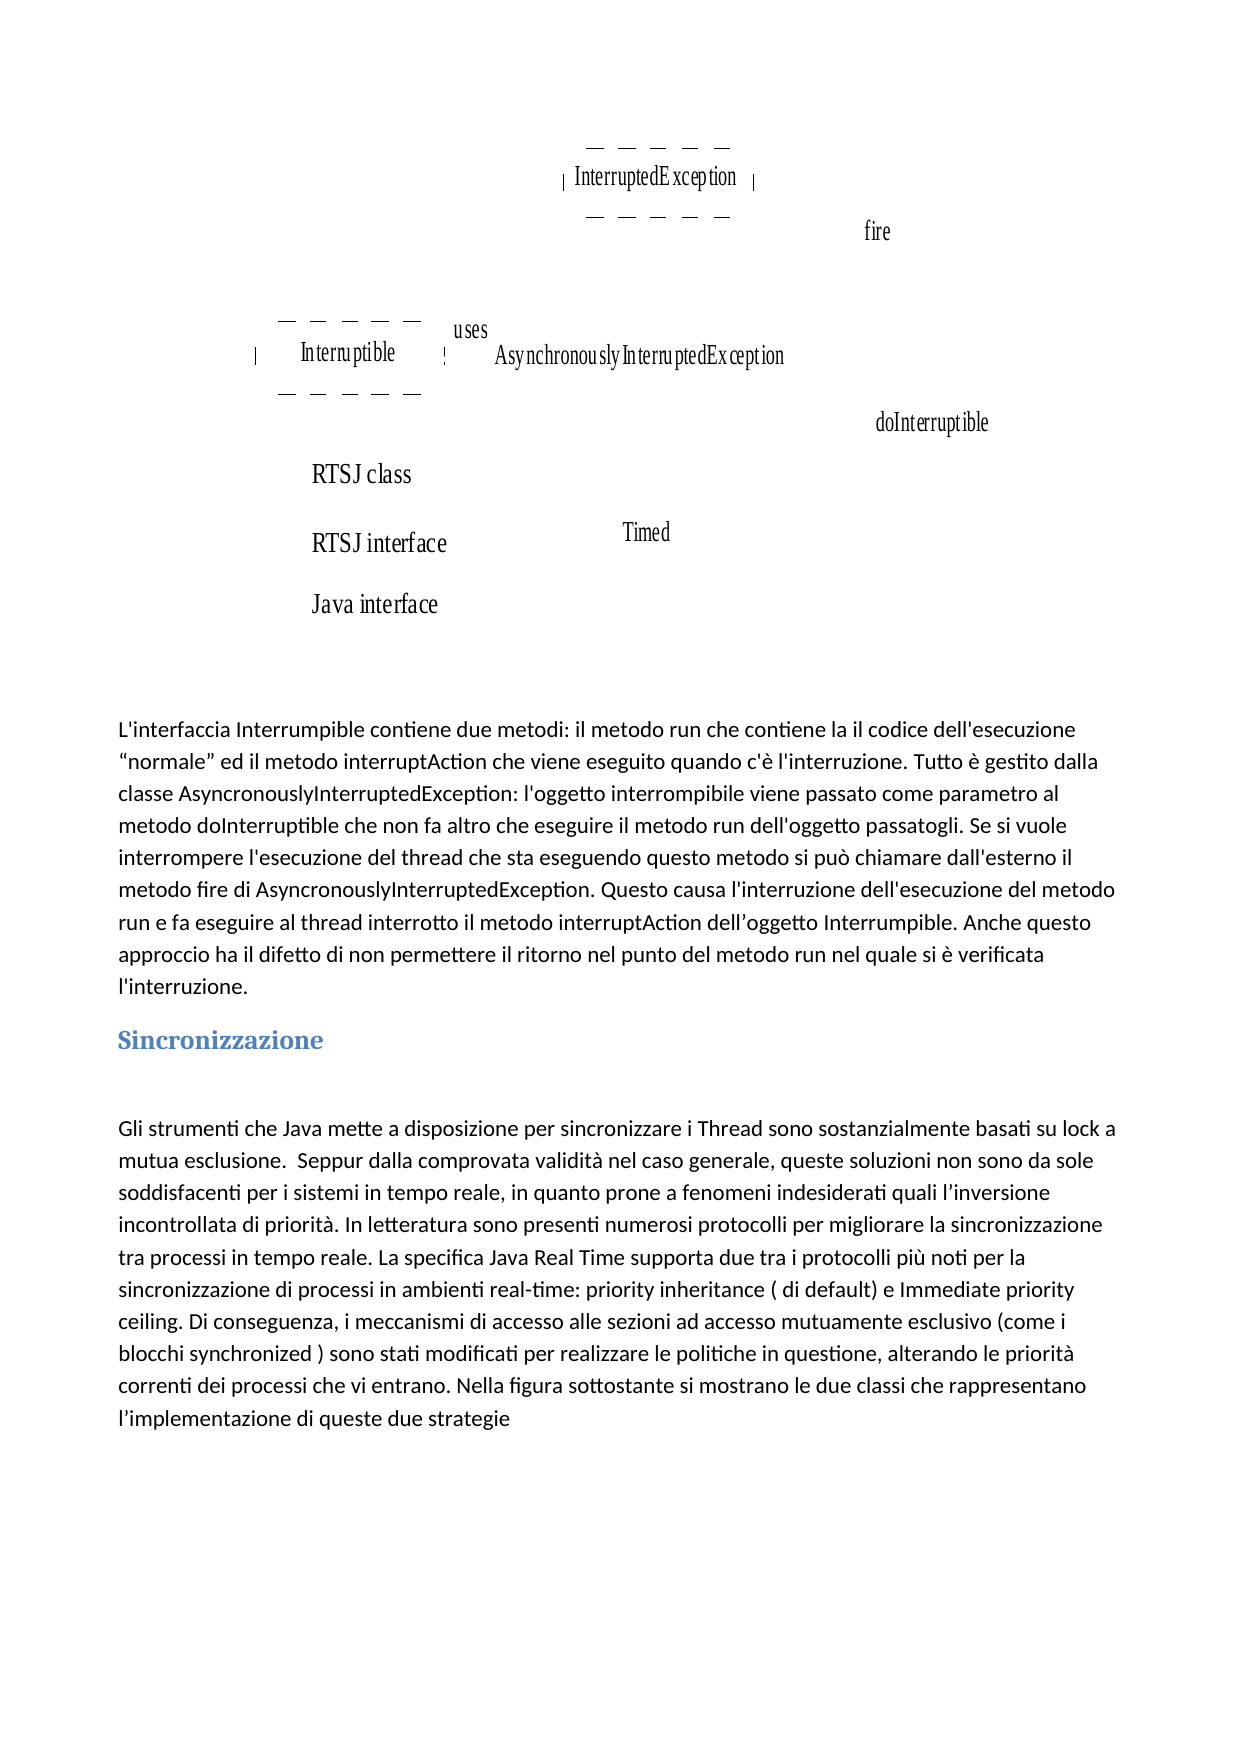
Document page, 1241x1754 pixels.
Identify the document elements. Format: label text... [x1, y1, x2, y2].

subtitle Sincronizzazione [118, 1025, 1122, 1056]
text L'interfaccia Interrumpible contiene due metodi: il metodo run che contiene la il codice dell'esecuzione “normale” ed il metodo interruptAction che viene eseguito quando c'è l'interruzione. Tutto è gestito dalla classe AsyncronouslyInterruptedException: l'oggetto interrompibile viene passato come parametro al metodo doInterruptible che non fa altro che eseguire il metodo run dell'oggetto passatogli. Se si vuole interrompere l'esecuzione del thread che sta eseguendo questo metodo si può chiamare dall'esterno il metodo fire di AsyncronouslyInterruptedException. Questo causa l'interruzione dell'esecuzione del metodo run e fa eseguire al thread interrotto il metodo interruptAction dell’oggetto Interrumpible. Anche questo approccio ha il difetto di non permettere il ritorno nel punto del metodo run nel quale si è verificata l'interruzione. [118, 715, 1122, 1000]
text Gli strumenti che Java mette a disposizione per sincronizzare i Thread sono sostanzialmente basati su lock a mutua esclusione. Seppur dalla comprovata validità nel caso generale, queste soluzioni non sono da sole soddisfacenti per i sistemi in tempo reale, in quanto prone a fenomeni indesiderati quali l’inversione incontrollata di priorità. In letteratura sono presenti numerosi protocolli per migliorare la sincronizzazione tra processi in tempo reale. La specifica Java Real Time supporta due tra i protocolli più noti per la sincronizzazione di processi in ambienti real-time: priority inheritance ( di default) e Immediate priority ceiling. Di conseguenza, i meccanismi di accesso alle sezioni ad accesso mutuamente esclusivo (come i blocchi synchronized ) sono stati modificati per realizzare le politiche in questione, alterando le priorità correnti dei processi che vi entrano. Nella figura sottostante si mostrano le due classi che rappresentano l’implementazione di queste due strategie [118, 1114, 1122, 1432]
